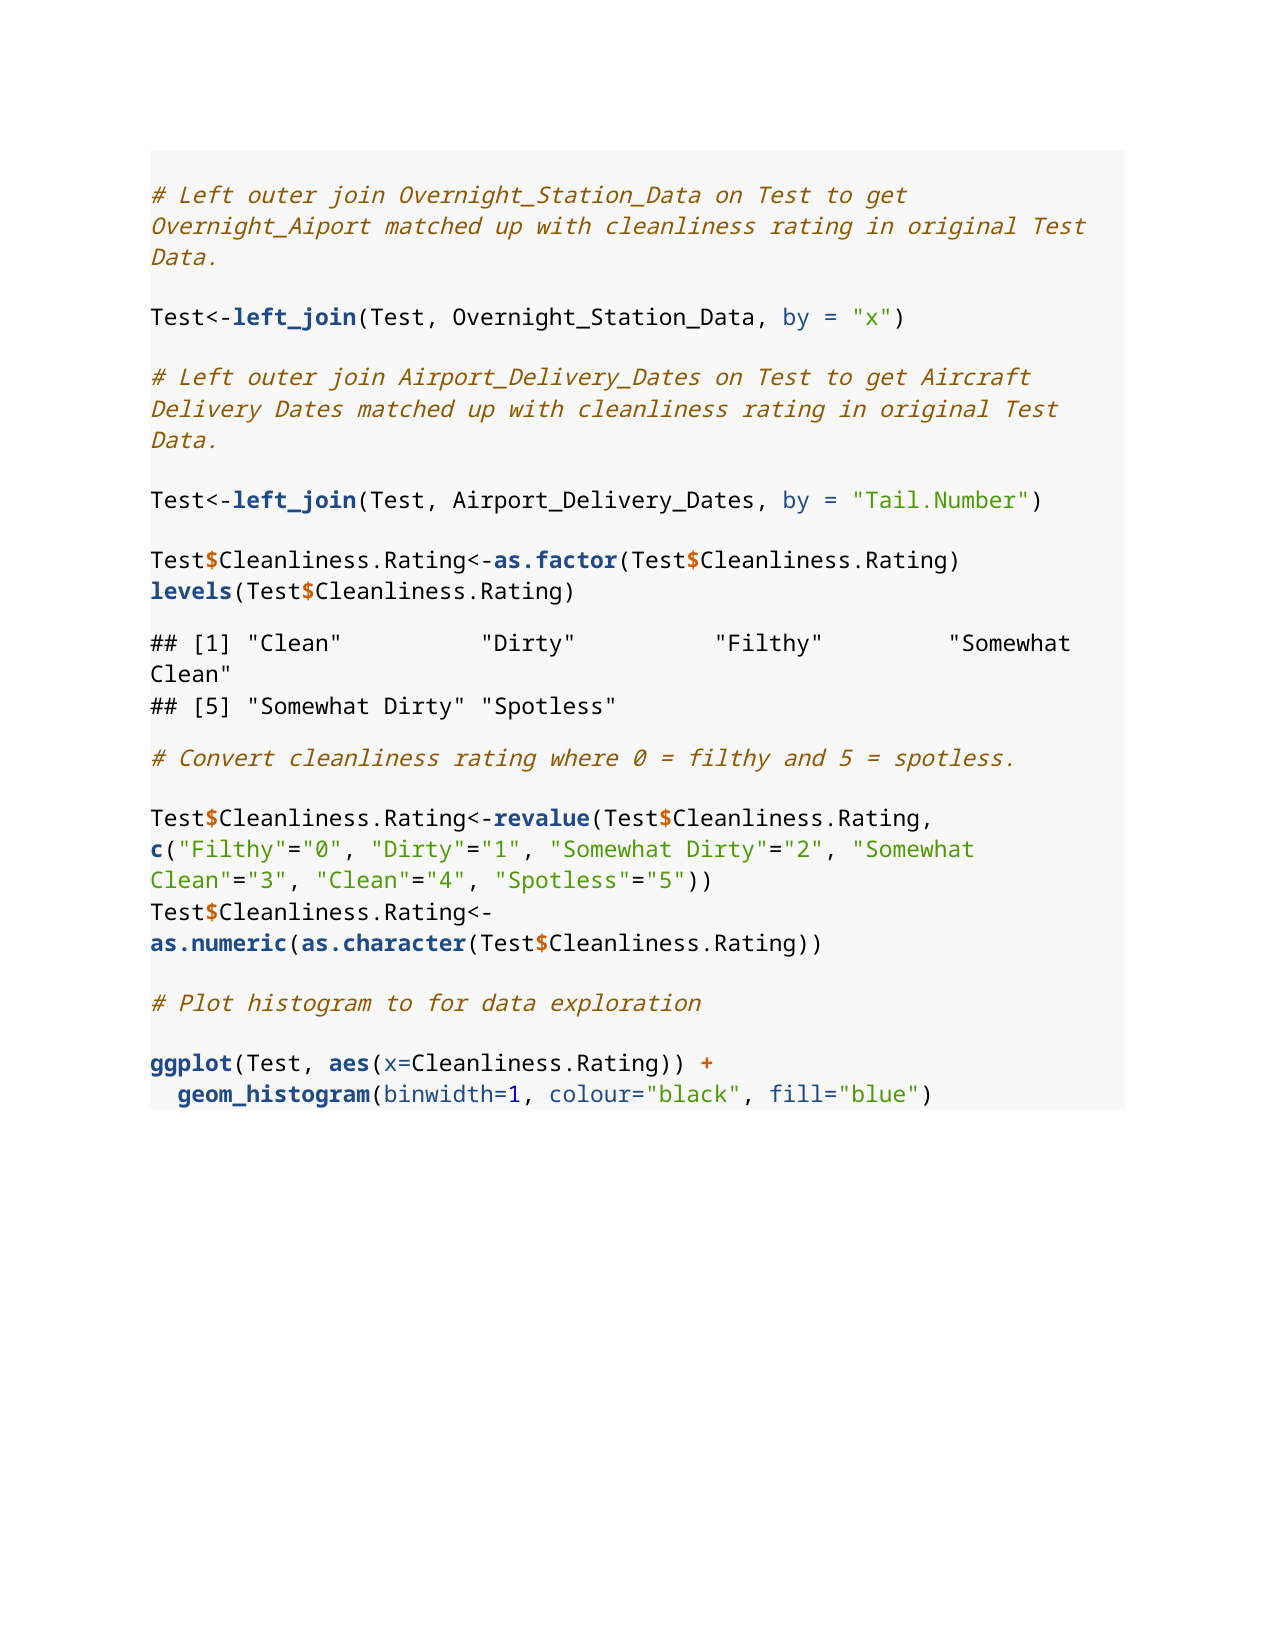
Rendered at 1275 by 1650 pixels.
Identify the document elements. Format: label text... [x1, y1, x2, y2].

text # Convert cleanliness rating where 0 = filthy and 5 = spotless. Test$Cleanliness.Rating<-revalue(Test$Cleanliness.Rating, c("Filthy"="0", "Dirty"="1", "Somewhat Dirty"="2", "Somewhat Clean"="3", "Clean"="4", "Spotless"="5")) Test$Cleanliness.Rating<-as.numeric(as.character(Test$Cleanliness.Rating)) # Plot histogram to for data exploration ggplot(Test, aes(x=Cleanliness.Rating)) + geom_histogram(binwidth=1, colour="black", fill="blue") [150, 742, 1125, 1109]
text ## [1] "Clean" "Dirty" "Filthy" "Somewhat Clean" ## [5] "Somewhat Dirty" "Spotless" [150, 627, 1125, 721]
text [150, 150, 1125, 606]
